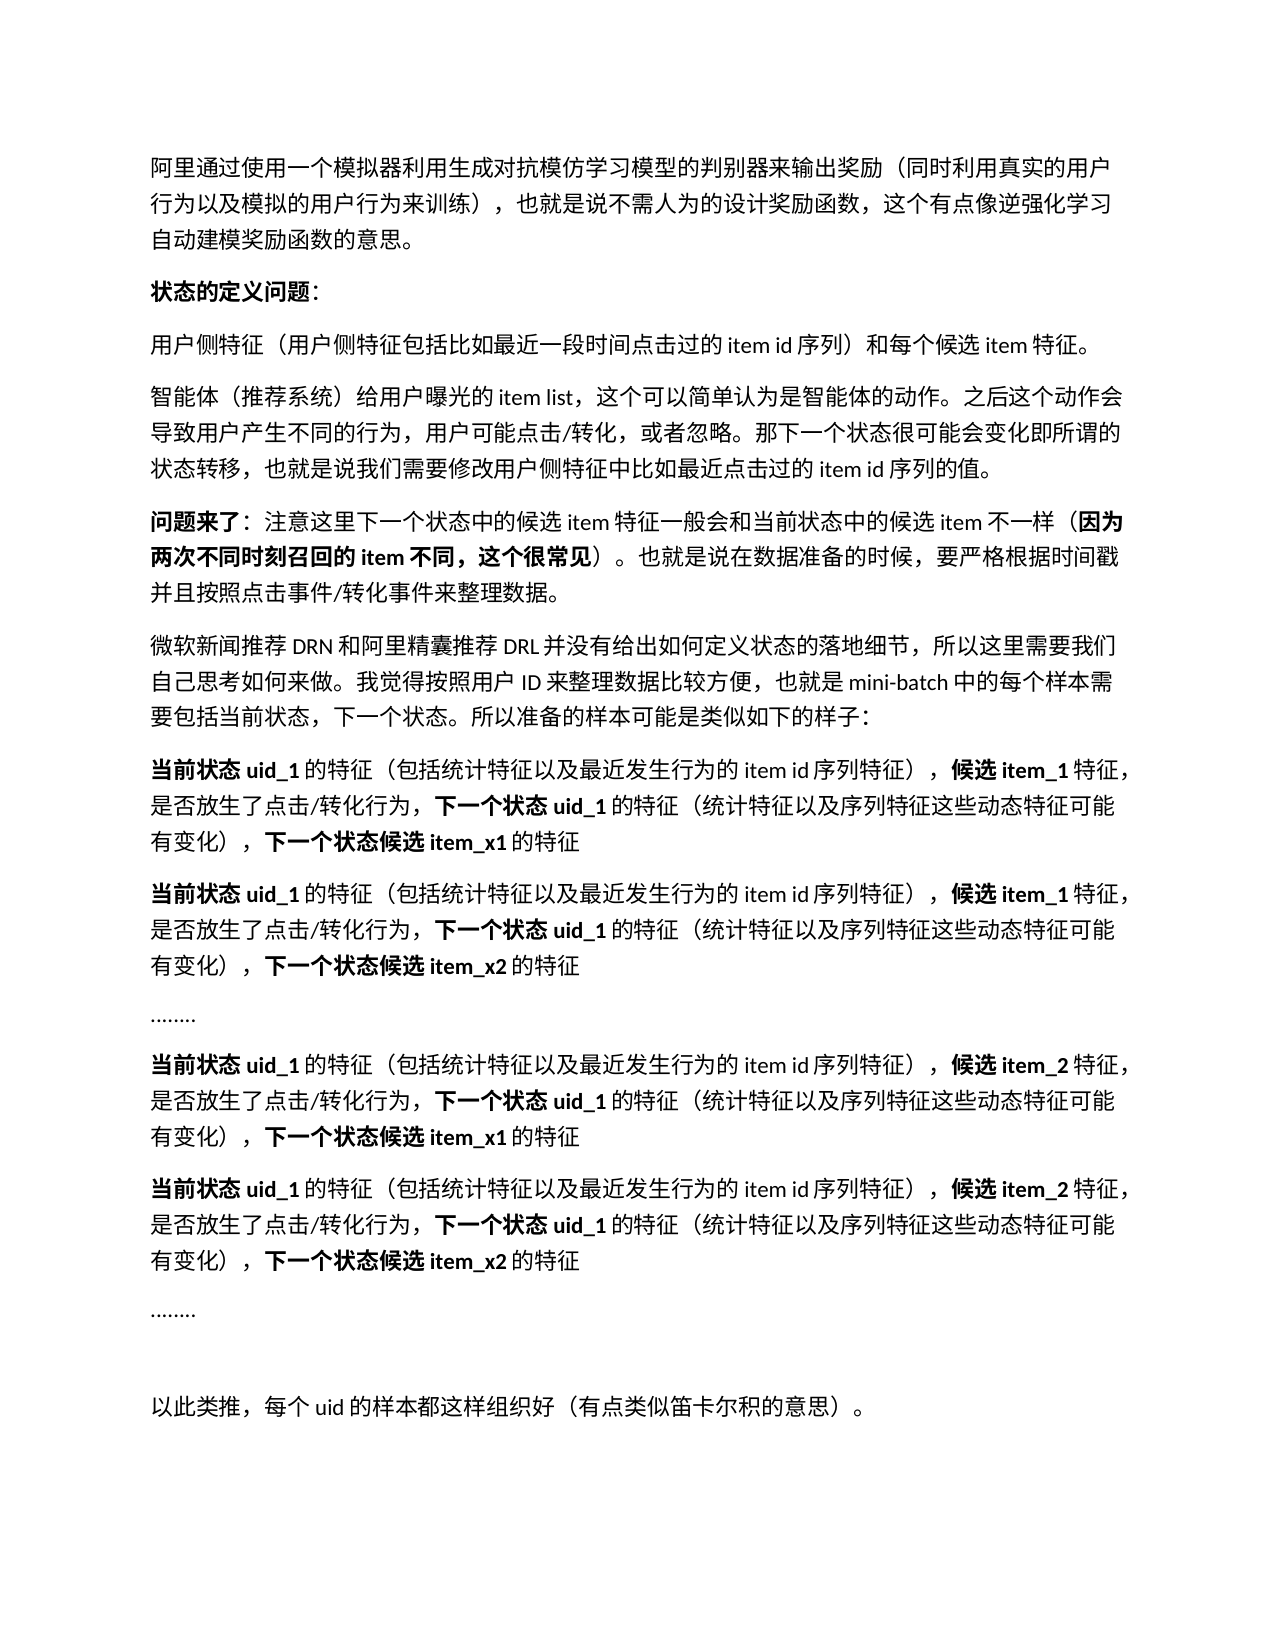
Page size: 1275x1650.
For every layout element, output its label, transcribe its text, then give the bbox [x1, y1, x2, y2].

text 以此类推，每个uid的样本都这样组织好（有点类似笛卡尔积的意思）。 [150, 1389, 1125, 1422]
text ........ [150, 1000, 1125, 1028]
text 智能体（推荐系统）给用户曝光的item list，这个可以简单认为是智能体的动作。之后这个动作会导致用户产生不同的行为，用户可能点击/转化，或者忽略。那下一个状态很可能会变化即所谓的状态转移，也就是说我们需要修改用户侧特征中比如最近点击过的item id序列的值。 [150, 379, 1125, 484]
text ........ [150, 1295, 1125, 1323]
text 当前状态uid_1的特征（包括统计特征以及最近发生行为的item id序列特征），候选item_2特征，是否放生了点击/转化行为，下一个状态uid_1的特征（统计特征以及序列特征这些动态特征可能有变化），下一个状态候选item_x1的特征 [150, 1047, 1125, 1152]
text 用户侧特征（用户侧特征包括比如最近一段时间点击过的item id序列）和每个候选item特征。 [150, 327, 1125, 360]
text 问题来了：注意这里下一个状态中的候选item特征一般会和当前状态中的候选item不一样（因为两次不同时刻召回的item不同，这个很常见）。也就是说在数据准备的时候，要严格根据时间戳并且按照点击事件/转化事件来整理数据。 [150, 503, 1125, 608]
text 当前状态uid_1的特征（包括统计特征以及最近发生行为的item id序列特征），候选item_1特征，是否放生了点击/转化行为，下一个状态uid_1的特征（统计特征以及序列特征这些动态特征可能有变化），下一个状态候选item_x1的特征 [150, 752, 1125, 857]
text 微软新闻推荐DRN和阿里精囊推荐DRL并没有给出如何定义状态的落地细节，所以这里需要我们自己思考如何来做。我觉得按照用户ID来整理数据比较方便，也就是mini-batch中的每个样本需要包括当前状态，下一个状态。所以准备的样本可能是类似如下的样子： [150, 627, 1125, 732]
text 当前状态uid_1的特征（包括统计特征以及最近发生行为的item id序列特征），候选item_1特征，是否放生了点击/转化行为，下一个状态uid_1的特征（统计特征以及序列特征这些动态特征可能有变化），下一个状态候选item_x2的特征 [150, 876, 1125, 981]
text 当前状态uid_1的特征（包括统计特征以及最近发生行为的item id序列特征），候选item_2特征，是否放生了点击/转化行为，下一个状态uid_1的特征（统计特征以及序列特征这些动态特征可能有变化），下一个状态候选item_x2的特征 [150, 1171, 1125, 1276]
text 阿里通过使用一个模拟器利用生成对抗模仿学习模型的判别器来输出奖励（同时利用真实的用户行为以及模拟的用户行为来训练），也就是说不需人为的设计奖励函数，这个有点像逆强化学习自动建模奖励函数的意思。 [150, 150, 1125, 255]
text 状态的定义问题： [150, 274, 1125, 307]
